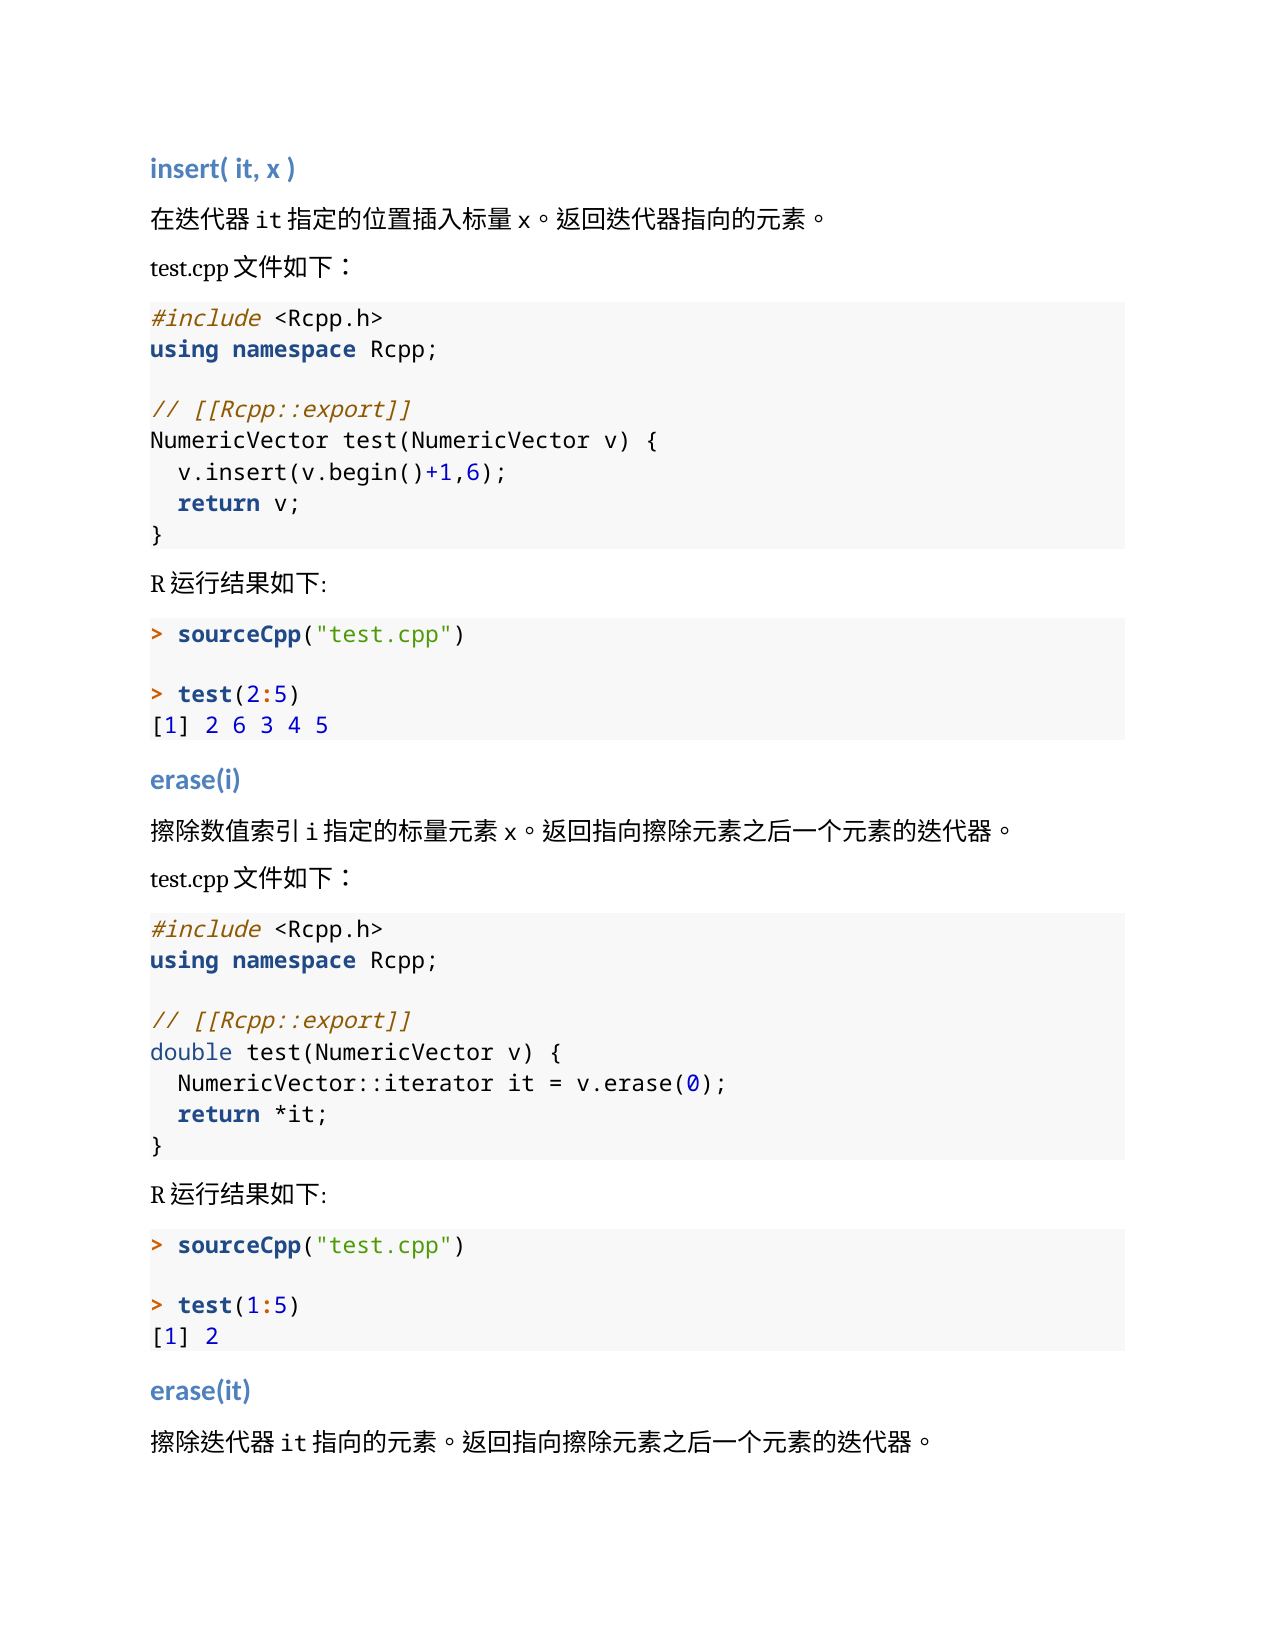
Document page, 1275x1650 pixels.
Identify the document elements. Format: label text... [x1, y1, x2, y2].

text test.cpp文件如下： [150, 254, 1125, 283]
subtitle insert( it, x ) [150, 150, 1125, 186]
text test.cpp文件如下： [150, 865, 1125, 894]
text 擦除迭代器it指向的元素。返回指向擦除元素之后一个元素的迭代器。 [150, 1426, 1125, 1458]
text R运行结果如下: [150, 1181, 1125, 1210]
text 擦除数值索引i指定的标量元素x。返回指向擦除元素之后一个元素的迭代器。 [150, 815, 1125, 847]
subtitle erase(it) [150, 1372, 1125, 1408]
text > sourceCpp("test.cpp") > test(1:5) [1] 2 [150, 1229, 1125, 1351]
text #include <Rcpp.h> using namespace Rcpp; // [[Rcpp::export]] NumericVector test(NumericVector v) { v.insert(v.begin()+1,6); return v; } [150, 302, 1125, 549]
text 在迭代器it指定的位置插入标量x。返回迭代器指向的元素。 [150, 204, 1125, 236]
subtitle erase(i) [150, 761, 1125, 797]
text R运行结果如下: [150, 570, 1125, 599]
text #include <Rcpp.h> using namespace Rcpp; // [[Rcpp::export]] double test(NumericVector v) { NumericVector::iterator it = v.erase(0); return *it; } [150, 913, 1125, 1160]
text > sourceCpp("test.cpp") > test(2:5) [1] 2 6 3 4 5 [150, 618, 1125, 740]
